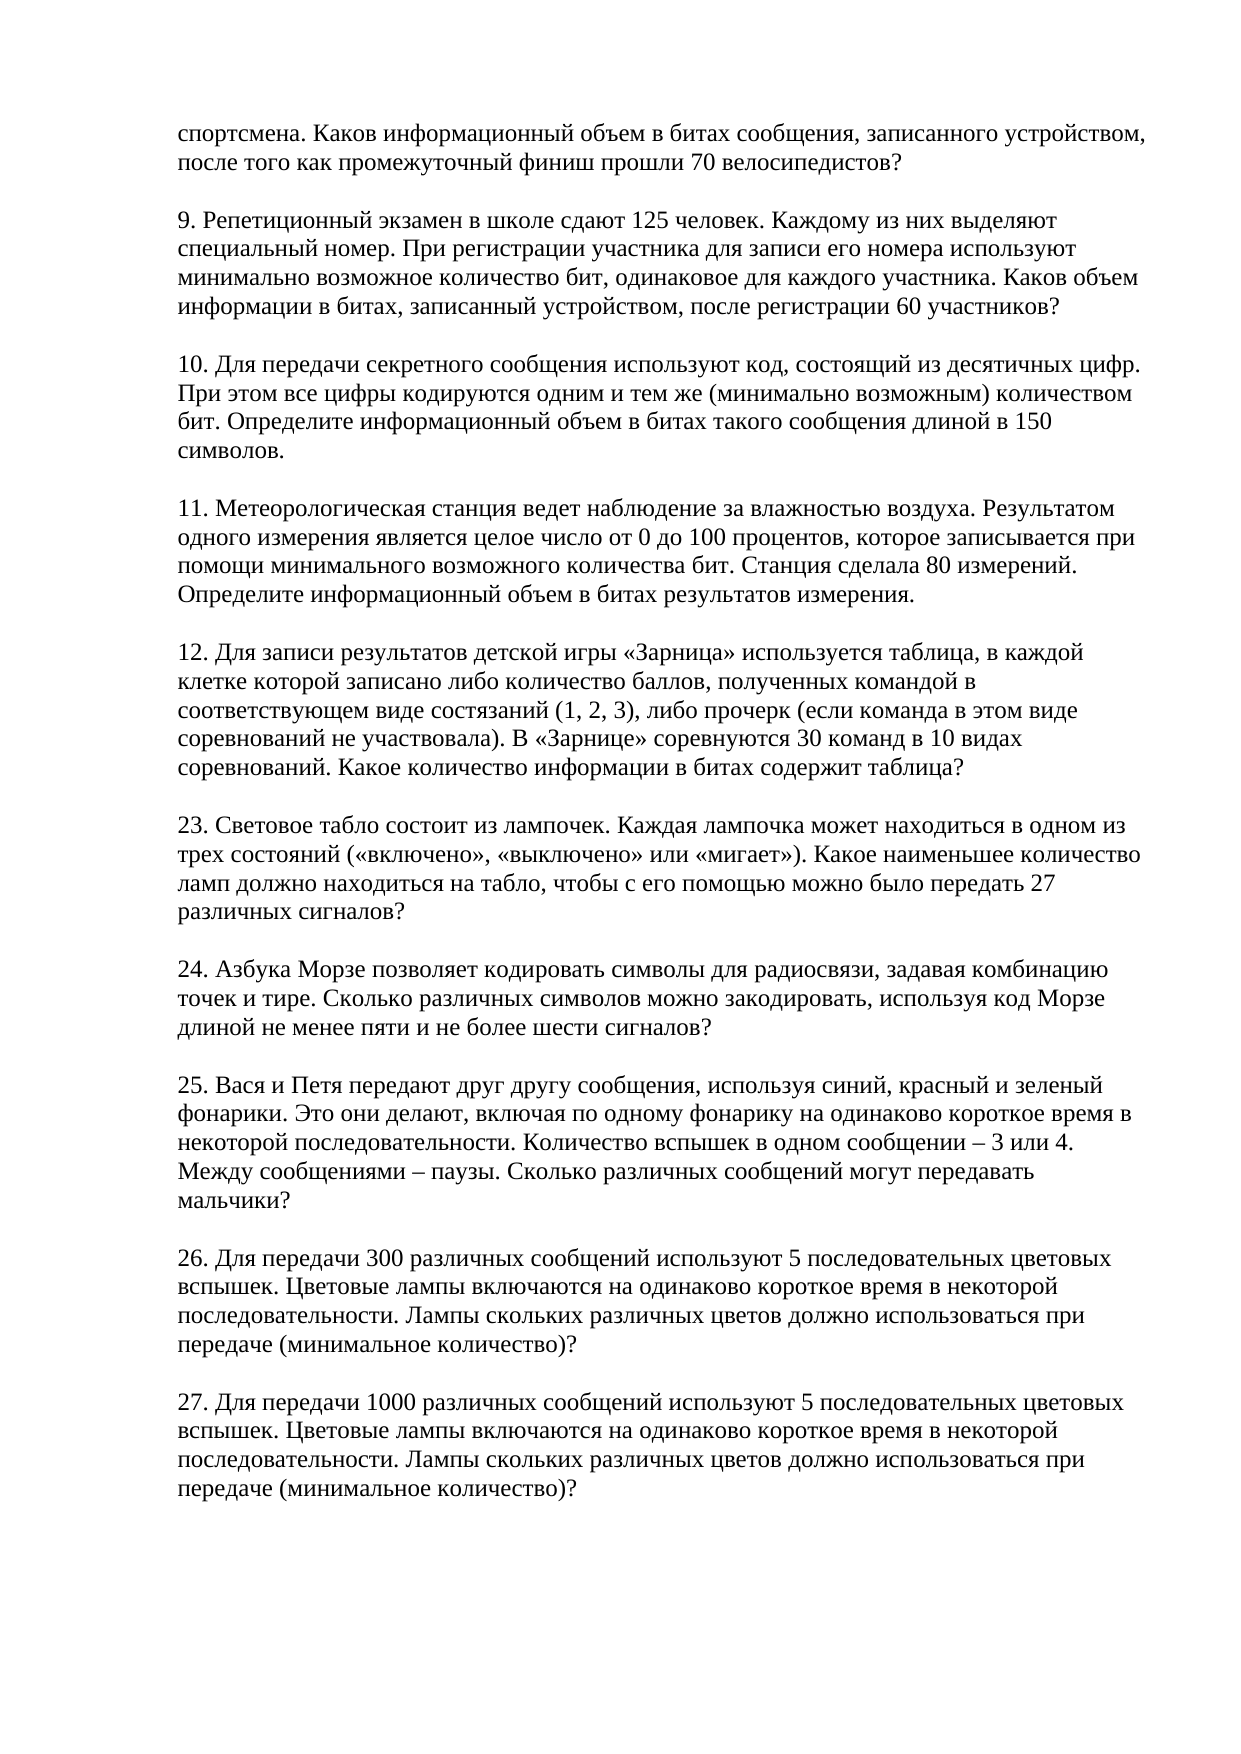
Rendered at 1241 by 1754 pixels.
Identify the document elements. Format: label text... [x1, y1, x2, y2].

text 25. Вася и Петя передают друг другу сообщения, используя синий, красный и зеленый фонарики. Это они делают, включая по одному фонарику на одинаково короткое время в некоторой последовательности. Количество вспышек в одном сообщении – 3 или 4. Между сообщениями – паузы. Сколько различных сообщений могут передавать мальчики? [177, 1070, 1152, 1213]
text 23. Световое табло состоит из лампочек. Каждая лампочка может находиться в одном из трех состояний («включено», «выключено» или «мигает»). Какое наименьшее количество ламп должно находиться на табло, чтобы с его помощью можно было передать 27 различных сигналов? [177, 810, 1152, 925]
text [177, 118, 1152, 176]
text 11. Метеорологическая станция ведет наблюдение за влажностью воздуха. Результатом одного измерения является целое число от 0 до 100 процентов, которое записывается при помощи минимального возможного количества бит. Станция сделала 80 измерений. Определите информационный объем в битах результатов измерения. [177, 493, 1152, 608]
text 12. Для записи результатов детской игры «Зарница» используется таблица, в каждой клетке которой записано либо количество баллов, полученных командой в соответствующем виде состязаний (1, 2, 3), либо прочерк (если команда в этом виде соревнований не участвовала). В «Зарнице» соревнуются 30 команд в 10 видах соревнований. Какое количество информации в битах содержит таблица? [177, 637, 1152, 781]
text 10. Для передачи секретного сообщения используют код, состоящий из десятичных цифр. При этом все цифры кодируются одним и тем же (минимально возможным) количеством бит. Определите информационный объем в битах такого сообщения длиной в 150 символов. [177, 349, 1152, 464]
text 9. Репетиционный экзамен в школе сдают 125 человек. Каждому из них выделяют специальный номер. При регистрации участника для записи его номера используют минимально возможное количество бит, одинаковое для каждого участника. Каков объем информации в битах, записанный устройством, после регистрации 60 участников? [177, 205, 1152, 320]
text 24. Азбука Морзе позволяет кодировать символы для радиосвязи, задавая комбинацию точек и тире. Сколько различных символов можно закодировать, используя код Морзе длиной не менее пяти и не более шести сигналов? [177, 954, 1152, 1041]
text 27. Для передачи 1000 различных сообщений используют 5 последовательных цветовых вспышек. Цветовые лампы включаются на одинаково короткое время в некоторой последовательности. Лампы скольких различных цветов должно использоваться при передаче (минимальное количество)? [177, 1387, 1152, 1502]
text 26. Для передачи 300 различных сообщений используют 5 последовательных цветовых вспышек. Цветовые лампы включаются на одинаково короткое время в некоторой последовательности. Лампы скольких различных цветов должно использоваться при передаче (минимальное количество)? [177, 1243, 1152, 1358]
